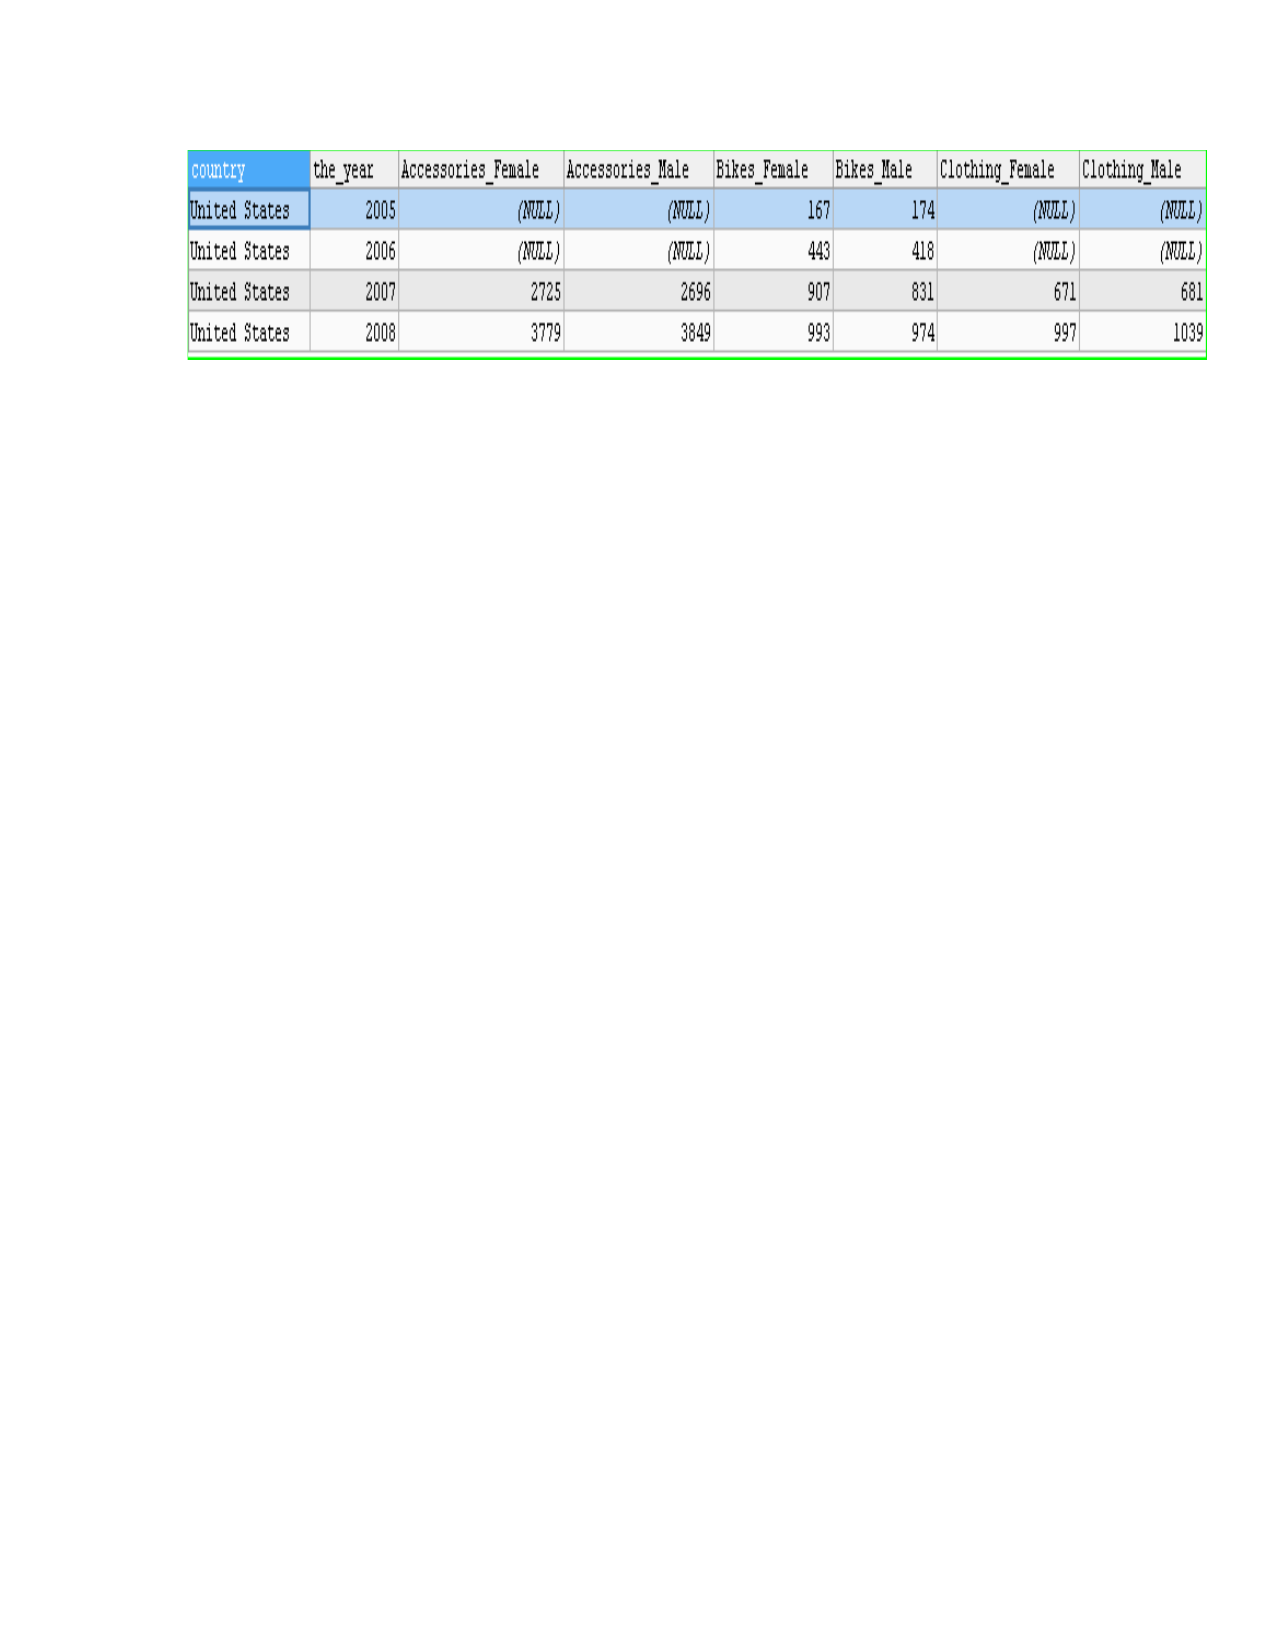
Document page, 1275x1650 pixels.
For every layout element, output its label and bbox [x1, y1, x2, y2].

picture [187, 150, 1207, 360]
